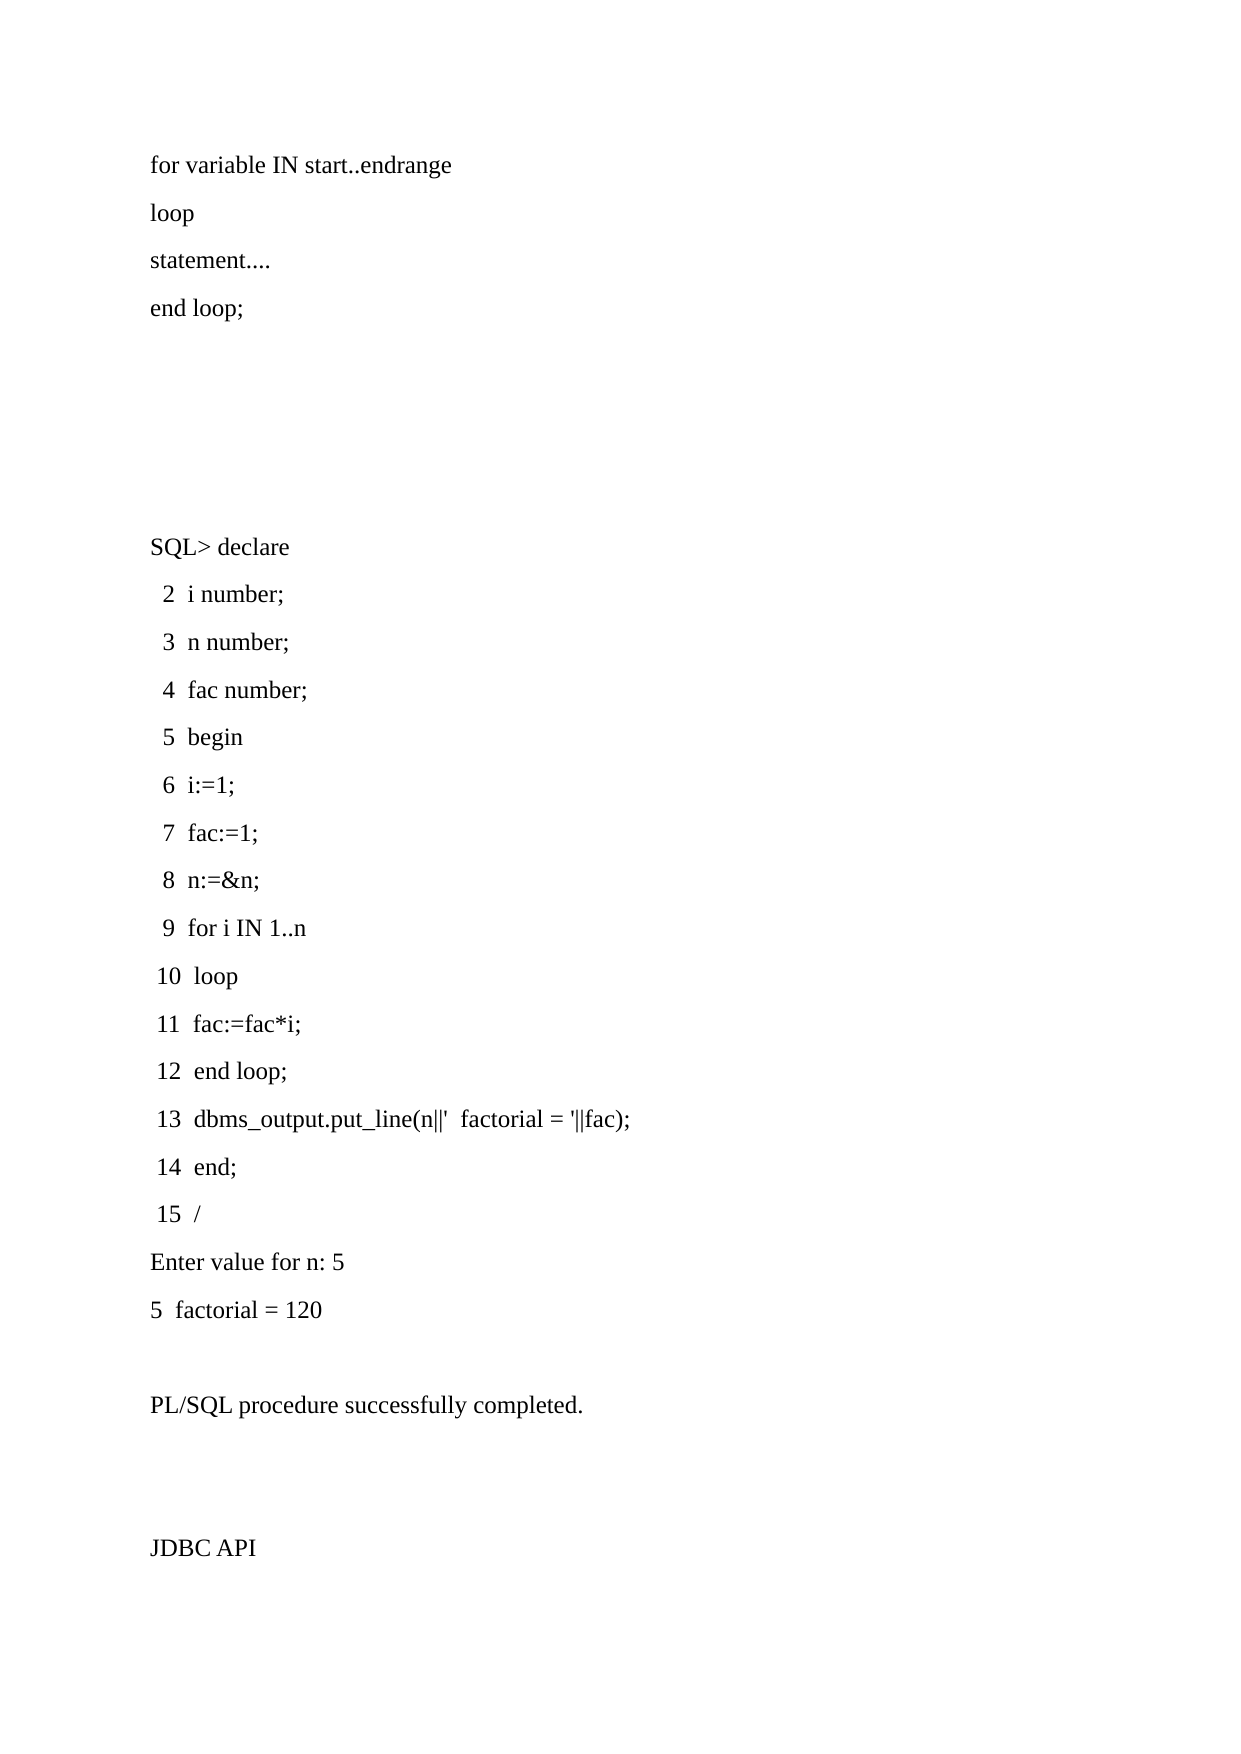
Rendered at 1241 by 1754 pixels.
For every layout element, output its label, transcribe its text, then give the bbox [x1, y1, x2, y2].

text loop [150, 198, 1090, 226]
text SQL> declare [150, 532, 1090, 560]
text 10 loop [150, 961, 1090, 990]
text end loop; [150, 293, 1090, 322]
text PL/SQL procedure successfully completed. [150, 1390, 1090, 1419]
text 13 dbms_output.put_line(n||' factorial = '||fac); [150, 1104, 1090, 1133]
text 12 end loop; [150, 1056, 1090, 1085]
text 6 i:=1; [150, 770, 1090, 799]
text 4 fac number; [150, 675, 1090, 703]
text statement.... [150, 245, 1090, 274]
text JDBC API [150, 1533, 1090, 1562]
text for variable IN start..endrange [150, 150, 1090, 179]
text 8 n:=&n; [150, 866, 1090, 894]
text 11 fac:=fac*i; [150, 1009, 1090, 1037]
text 5 factorial = 120 [150, 1295, 1090, 1324]
text 14 end; [150, 1152, 1090, 1181]
text 3 n number; [150, 627, 1090, 656]
text Enter value for n: 5 [150, 1247, 1090, 1276]
text 15 / [150, 1199, 1090, 1228]
text 7 fac:=1; [150, 818, 1090, 847]
text 9 for i IN 1..n [150, 913, 1090, 942]
text 2 i number; [150, 579, 1090, 608]
text 5 begin [150, 722, 1090, 751]
